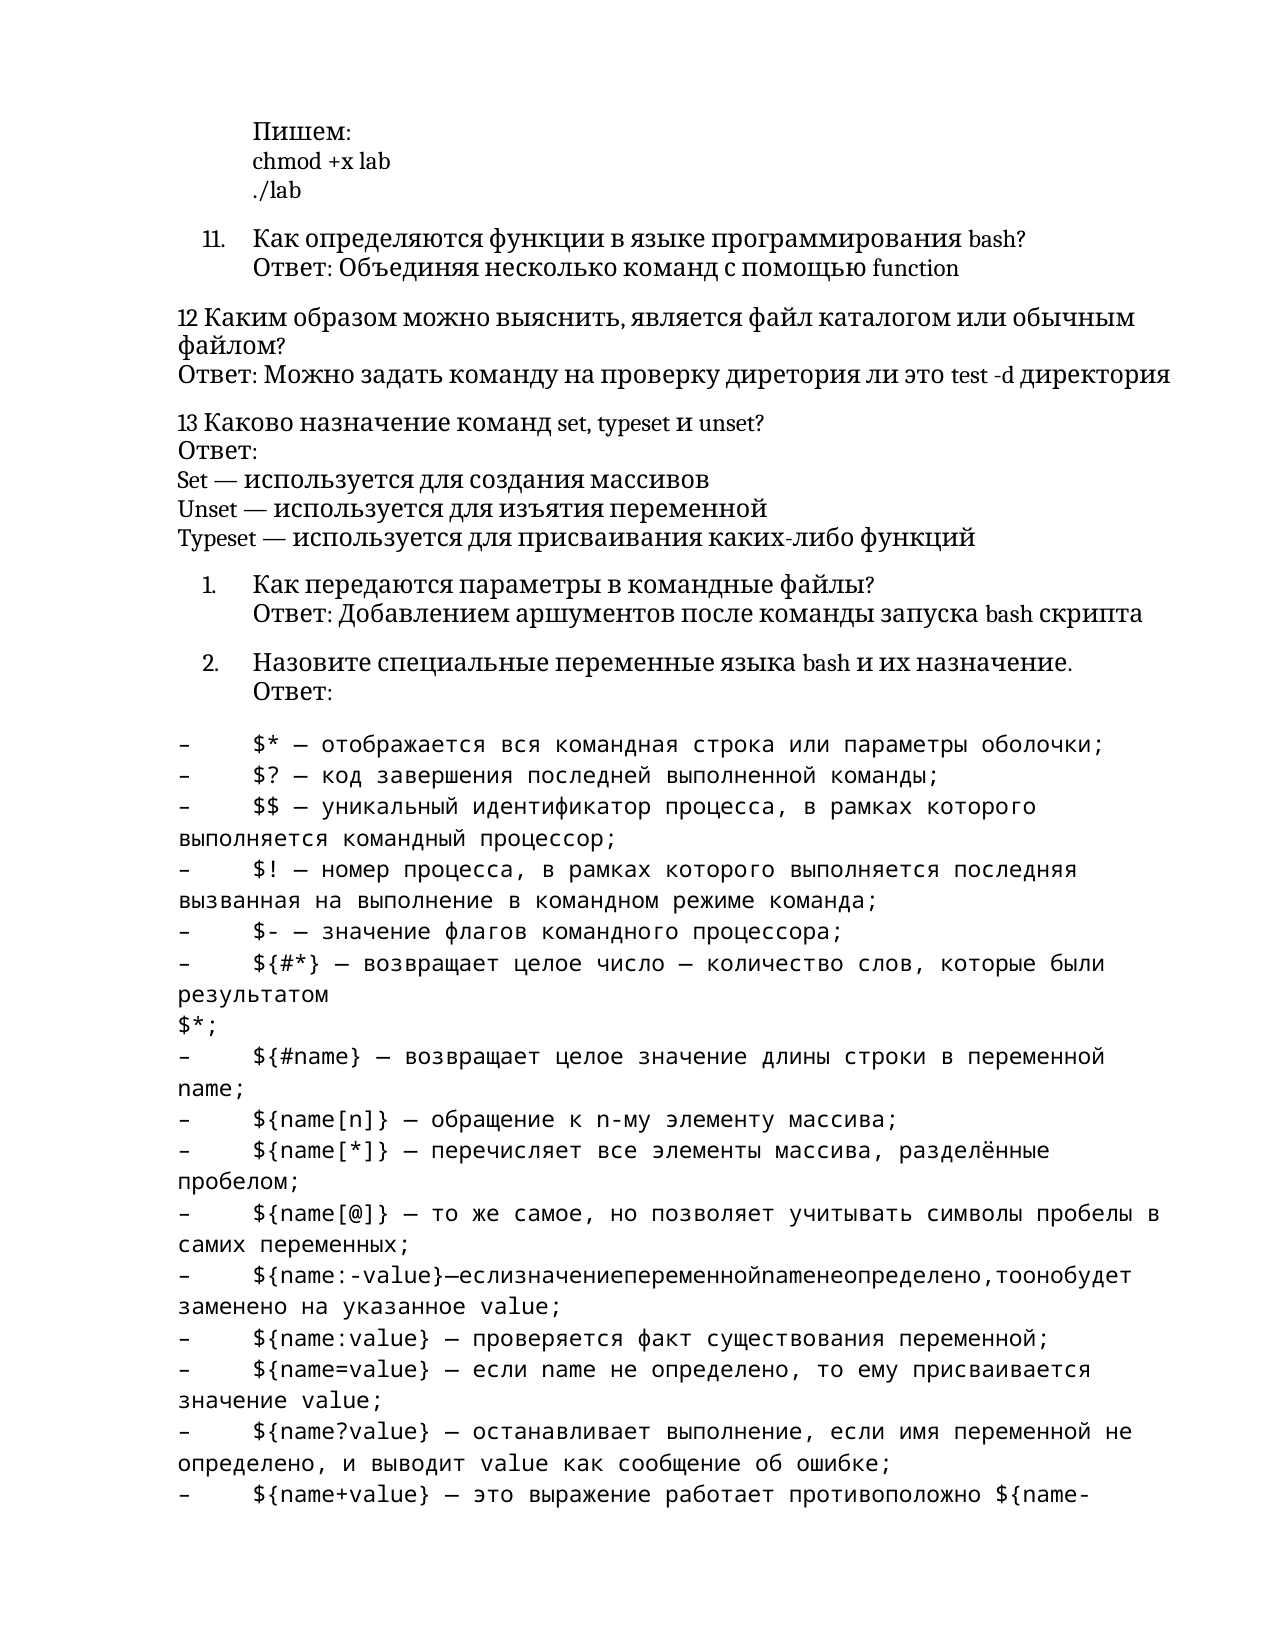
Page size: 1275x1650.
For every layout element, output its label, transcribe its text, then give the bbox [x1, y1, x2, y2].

text 13 Каково назначение команд set, typeset и unset? Ответ: Set — используется для создания массивов Unset — используется для изъятия переменной Typeset — используется для присваивания каких-либо функций [177, 408, 1186, 552]
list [202, 118, 1186, 204]
list Как определяются функции в языке программирования bash? Ответ: Объединяя несколько команд с помощью function [202, 225, 1186, 283]
list Как передаются параметры в командные файлы? Ответ: Добавлением аршументов после команды запуска bash скрипта [202, 571, 1186, 628]
list Назовите специальные переменные языка bash и их назначение. Ответ: [202, 649, 1186, 707]
text 12 Каким образом можно выяснить, является файл каталогом или обычным файлом? Ответ: Можно задать команду на проверку диретория ли это test -d директория [177, 303, 1186, 390]
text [177, 728, 1186, 1509]
